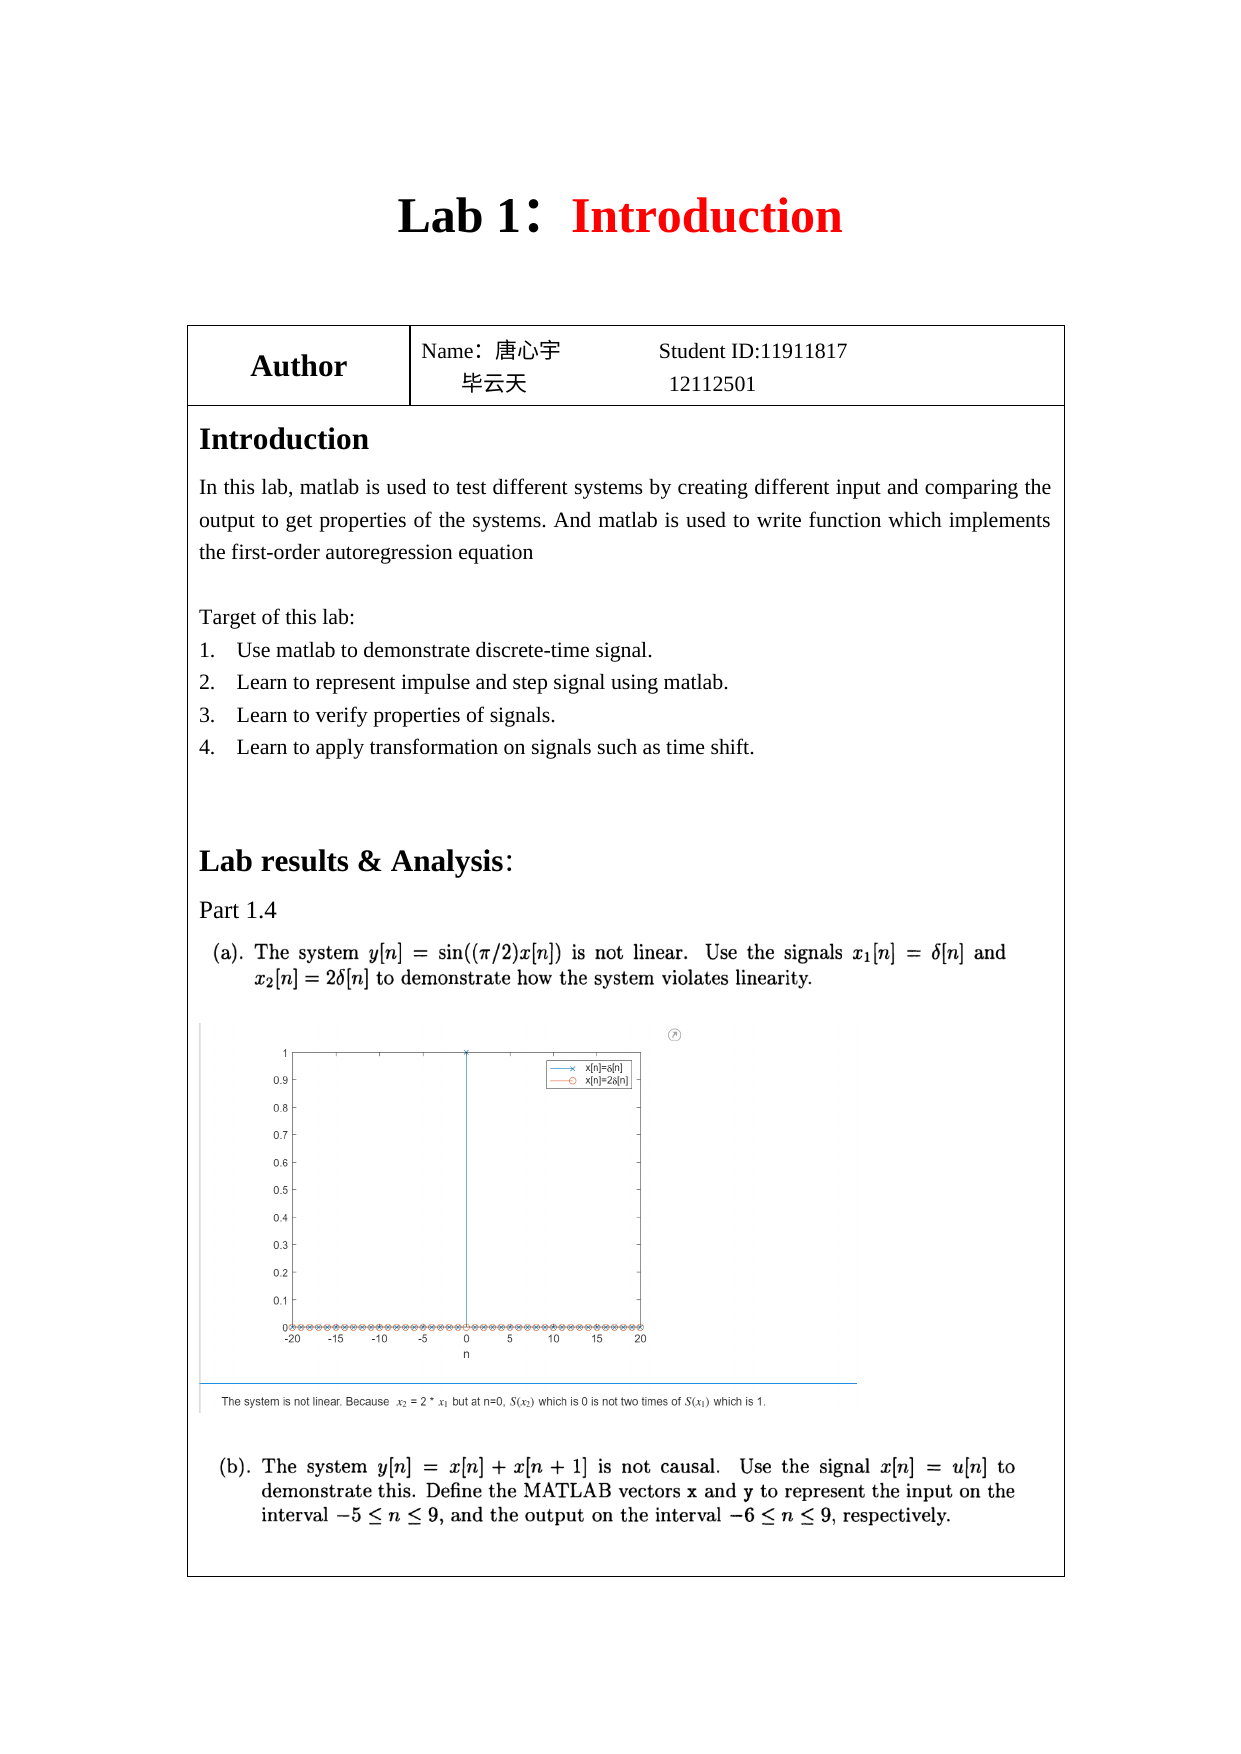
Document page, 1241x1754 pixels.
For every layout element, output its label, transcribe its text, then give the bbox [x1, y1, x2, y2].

picture [198, 1445, 1064, 1551]
picture [198, 1023, 857, 1413]
table_header Author [188, 326, 409, 405]
picture [198, 925, 1064, 996]
text Lab 1：Introduction [187, 162, 1053, 259]
table_header Name：唐心宇 Student ID:11911817 毕云天 12112501 [411, 326, 1064, 405]
